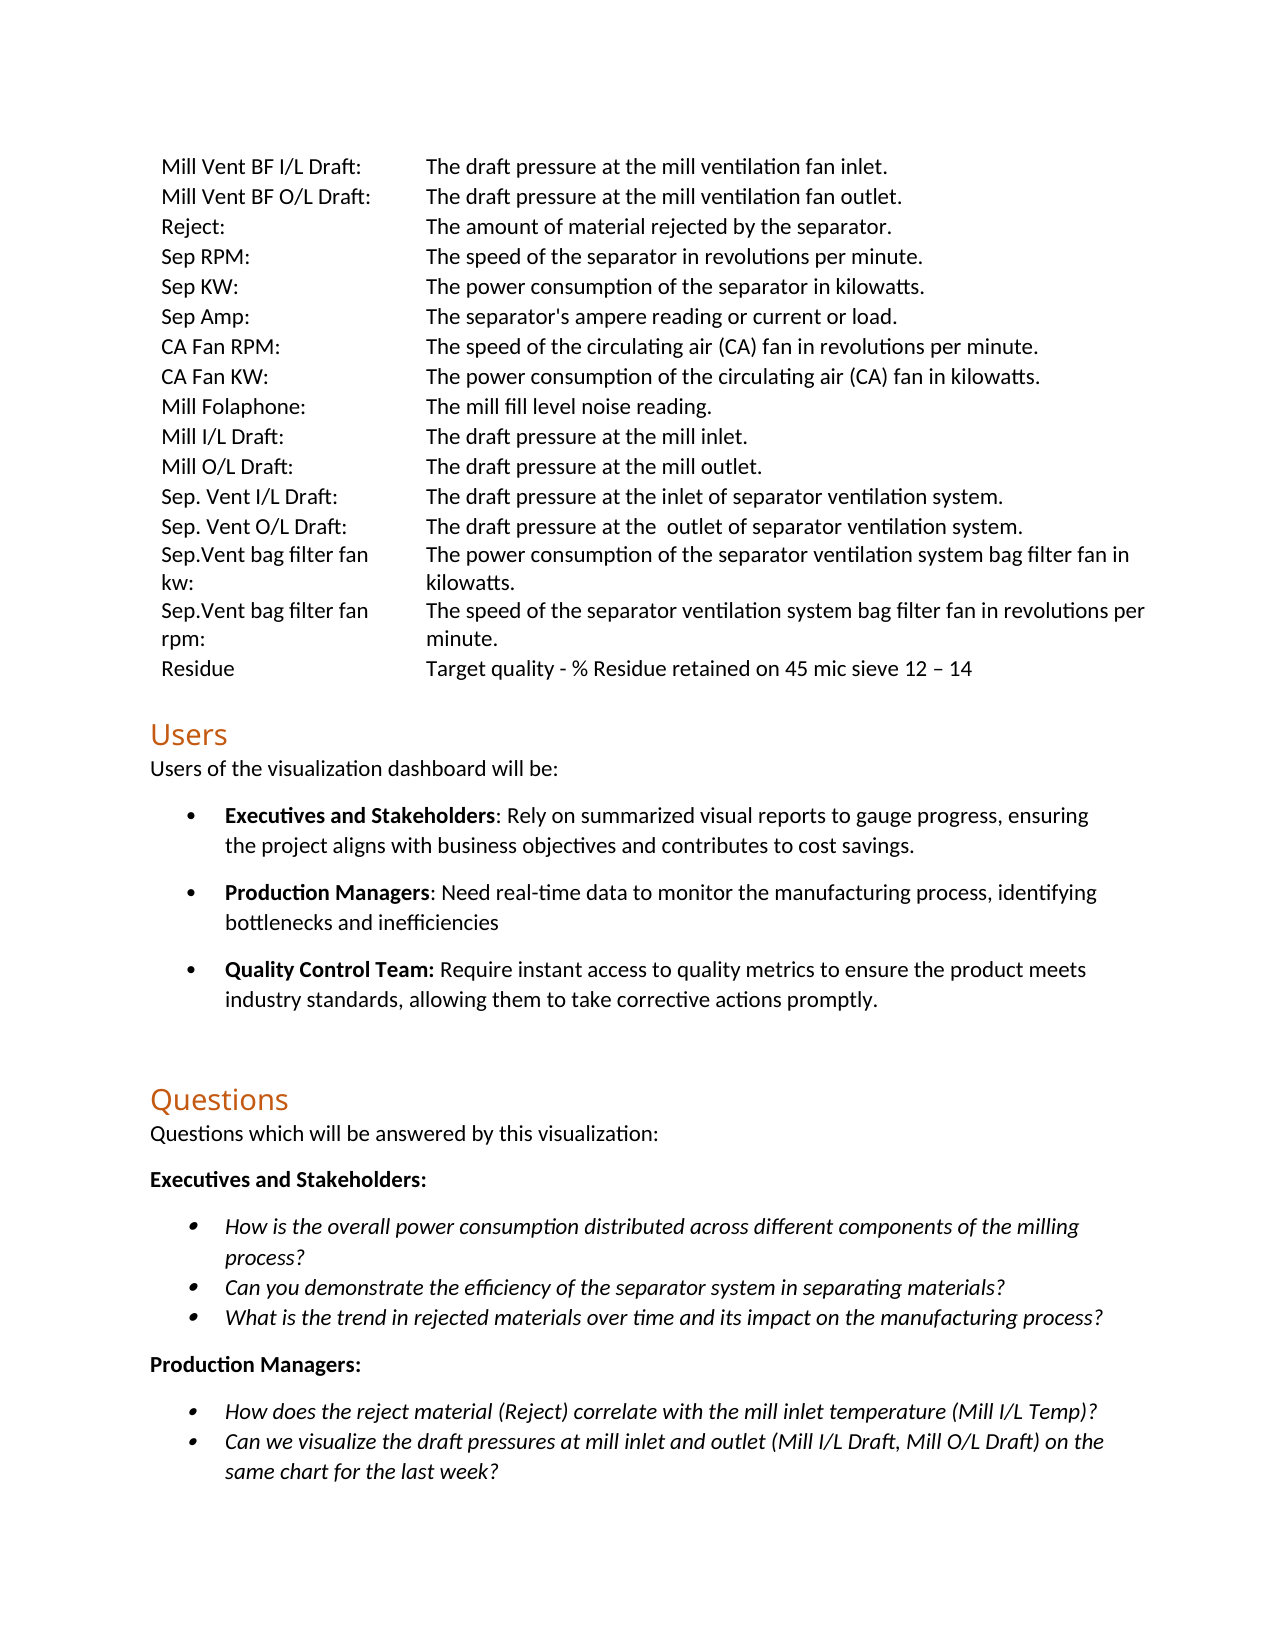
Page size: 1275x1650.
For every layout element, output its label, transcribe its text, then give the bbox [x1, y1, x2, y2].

table_cell Sep KW: [150, 270, 414, 300]
list Can we visualize the draft pressures at mill inlet and outlet (Mill I/L Draft, Mill O/L Draft) on the same chart for the last week? [187, 1427, 1125, 1485]
table_cell The draft pressure at the mill outlet. [415, 450, 1229, 480]
table_cell Mill O/L Draft: [150, 450, 414, 480]
table_cell The speed of the separator in revolutions per minute. [415, 240, 1229, 270]
table_cell The draft pressure at the mill ventilation fan outlet. [415, 180, 1229, 210]
table_cell Sep.Vent bag filter fan kw: [150, 540, 414, 596]
table_cell Residue [150, 652, 414, 682]
text Questions which will be answered by this visualization: [150, 1119, 1125, 1147]
table_cell The draft pressure at the mill inlet. [415, 420, 1229, 450]
table_cell Reject: [150, 210, 414, 240]
table_cell Mill I/L Draft: [150, 420, 414, 450]
table_cell Target quality - % Residue retained on 45 mic sieve 12 – 14 [415, 652, 1229, 682]
list Executives and Stakeholders: Rely on summarized visual reports to gauge progress, ensuring the project aligns with business objectives and contributes to cost savings. [187, 801, 1125, 859]
text Users of the visualization dashboard will be: [150, 754, 1125, 782]
table_cell The power consumption of the separator in kilowatts. [415, 270, 1229, 300]
table_cell Mill Vent BF O/L Draft: [150, 180, 414, 210]
table_cell The power consumption of the separator ventilation system bag filter fan in kilowatts. [415, 540, 1229, 596]
list Quality Control Team: Require instant access to quality metrics to ensure the product meets industry standards, allowing them to take corrective actions promptly. [187, 955, 1125, 1013]
subtitle Users [150, 714, 1125, 754]
table_cell The separator's ampere reading or current or load. [415, 300, 1229, 330]
subtitle Questions [150, 1079, 1125, 1119]
table_cell Sep.Vent bag filter fan rpm: [150, 596, 414, 652]
table_cell Mill Vent BF I/L Draft: [150, 150, 414, 180]
list What is the trend in rejected materials over time and its impact on the manufacturing process? [187, 1303, 1125, 1331]
table_cell Sep Amp: [150, 300, 414, 330]
table_cell The speed of the separator ventilation system bag filter fan in revolutions per minute. [415, 596, 1229, 652]
list Production Managers: Need real-time data to monitor the manufacturing process, identifying bottlenecks and inefficiencies [187, 878, 1125, 936]
table_cell Sep. Vent O/L Draft: [150, 510, 414, 540]
table_cell The mill fill level noise reading. [415, 390, 1229, 420]
list How is the overall power consumption distributed across different components of the milling process? [187, 1212, 1125, 1271]
table_cell CA Fan RPM: [150, 330, 414, 360]
list Can you demonstrate the efficiency of the separator system in separating materials? [187, 1273, 1125, 1301]
list How does the reject material (Reject) correlate with the mill inlet temperature (Mill I/L Temp)? [187, 1397, 1125, 1425]
table_cell The amount of material rejected by the separator. [415, 210, 1229, 240]
table_cell Mill Folaphone: [150, 390, 414, 420]
table_cell CA Fan KW: [150, 360, 414, 390]
table_cell The draft pressure at the inlet of separator ventilation system. [415, 480, 1229, 510]
text Production Managers: [150, 1350, 1125, 1378]
table_cell The draft pressure at the outlet of separator ventilation system. [415, 510, 1229, 540]
text Executives and Stakeholders: [150, 1166, 1125, 1193]
table_cell Sep. Vent I/L Draft: [150, 480, 414, 510]
table_cell The power consumption of the circulating air (CA) fan in kilowatts. [415, 360, 1229, 390]
table_cell The draft pressure at the mill ventilation fan inlet. [415, 150, 1229, 180]
table_cell Sep RPM: [150, 240, 414, 270]
table_cell The speed of the circulating air (CA) fan in revolutions per minute. [415, 330, 1229, 360]
